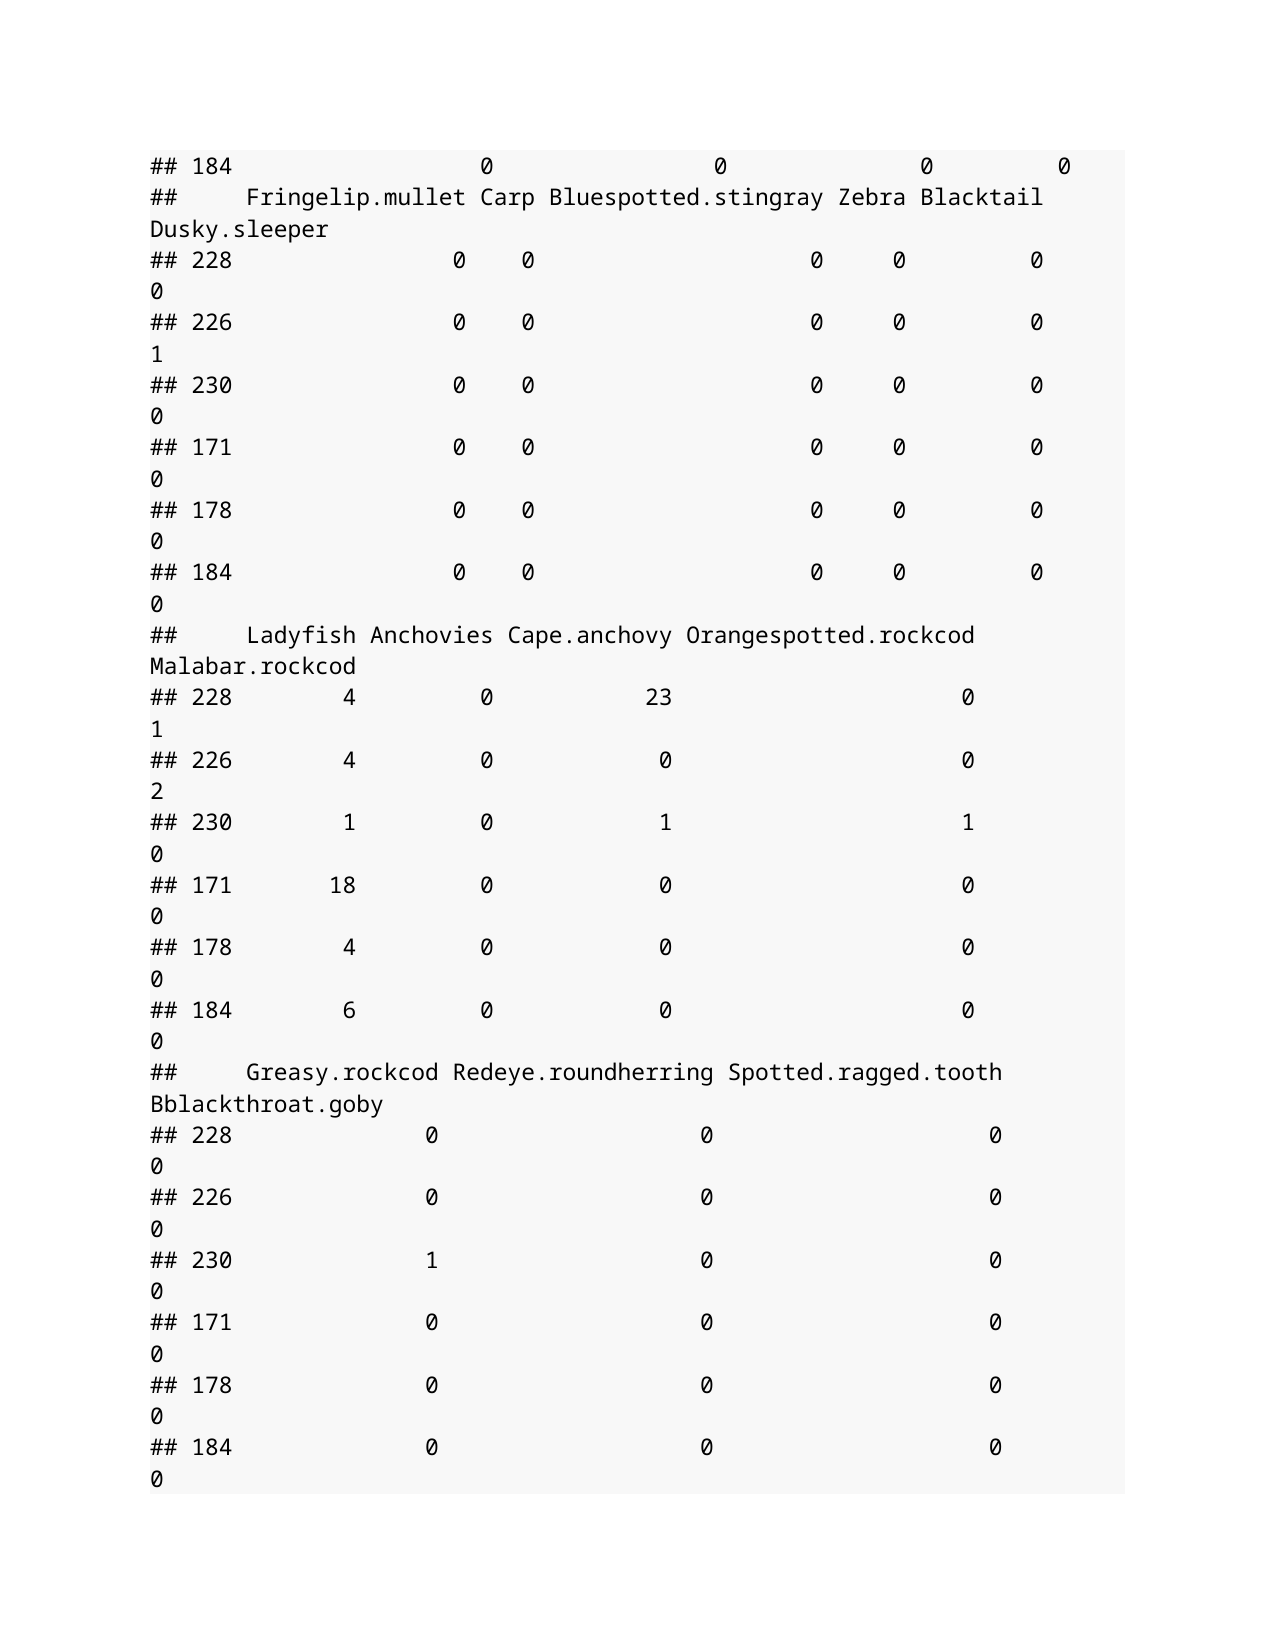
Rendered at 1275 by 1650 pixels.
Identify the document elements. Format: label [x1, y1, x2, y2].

text [150, 150, 1125, 1494]
